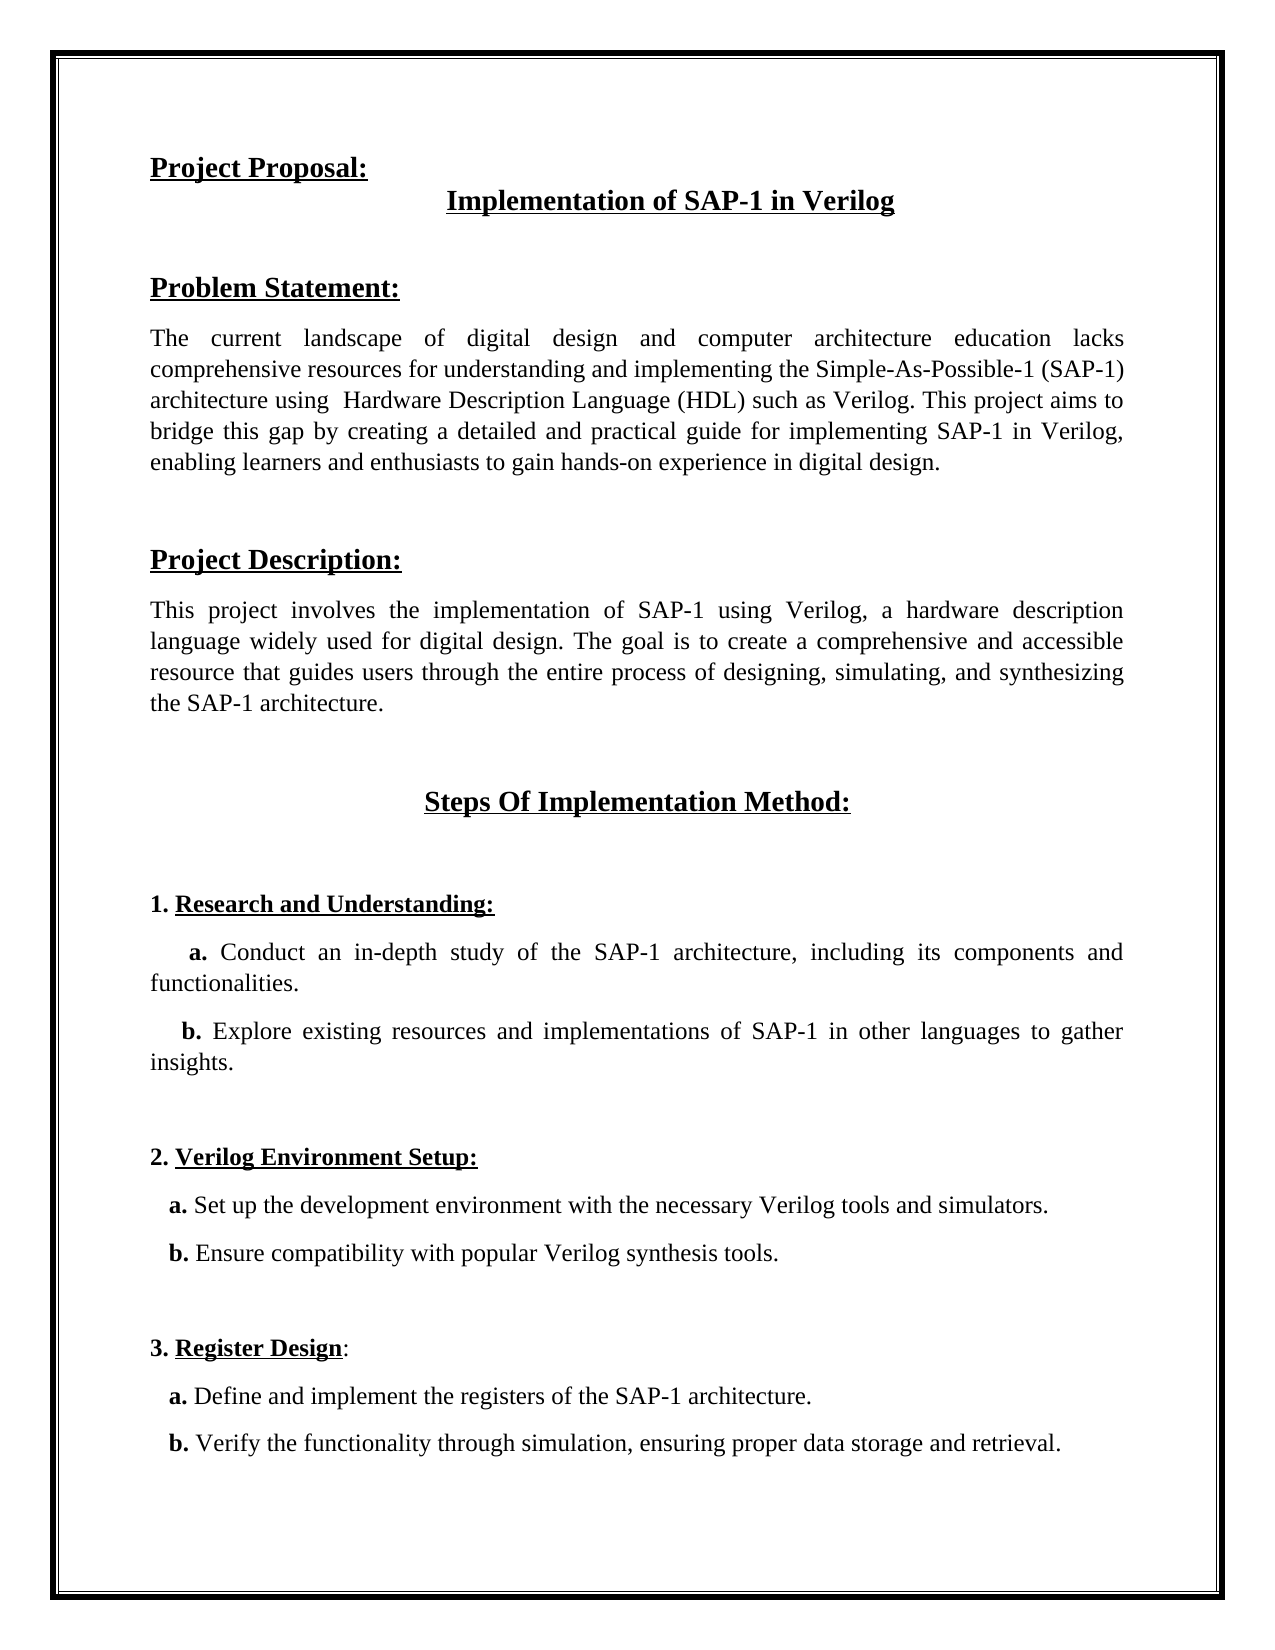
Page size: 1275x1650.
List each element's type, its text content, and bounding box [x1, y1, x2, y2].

text a. Define and implement the registers of the SAP-1 architecture. [150, 1381, 1125, 1409]
text a. Set up the development environment with the necessary Verilog tools and simulators. [150, 1190, 1125, 1219]
text 2. Verilog Environment Setup: [150, 1142, 1125, 1171]
text b. Verify the functionality through simulation, ensuring proper data storage and retrieval. [150, 1428, 1125, 1457]
text b. Ensure compatibility with popular Verilog synthesis tools. [150, 1238, 1125, 1266]
text This project involves the implementation of SAP-1 using Verilog, a hardware description language widely used for digital design. The goal is to create a comprehensive and accessible resource that guides users through the entire process of designing, simulating, and synthesizing the SAP-1 architecture. [150, 595, 1125, 717]
text b. Explore existing resources and implementations of SAP-1 in other languages to gather insights. [150, 1016, 1125, 1076]
text 3. Register Design: [150, 1333, 1125, 1362]
text 1. Research and Understanding: [150, 889, 1125, 918]
text Problem Statement: [150, 270, 1125, 303]
text The current landscape of digital design and computer architecture education lacks comprehensive resources for understanding and implementing the Simple-As-Possible-1 (SAP-1) architecture using Hardware Description Language (HDL) such as Verilog. This project aims to bridge this gap by creating a detailed and practical guide for implementing SAP-1 in Verilog, enabling learners and enthusiasts to gain hands-on experience in digital design. [150, 323, 1125, 476]
text Implementation of SAP-1 in Verilog [150, 183, 1125, 217]
text a. Conduct an in-depth study of the SAP-1 architecture, including its components and functionalities. [150, 937, 1125, 997]
text Project Proposal: [150, 150, 1125, 183]
text Project Description: [150, 542, 1125, 576]
text Steps Of Implementation Method: [150, 784, 1125, 817]
